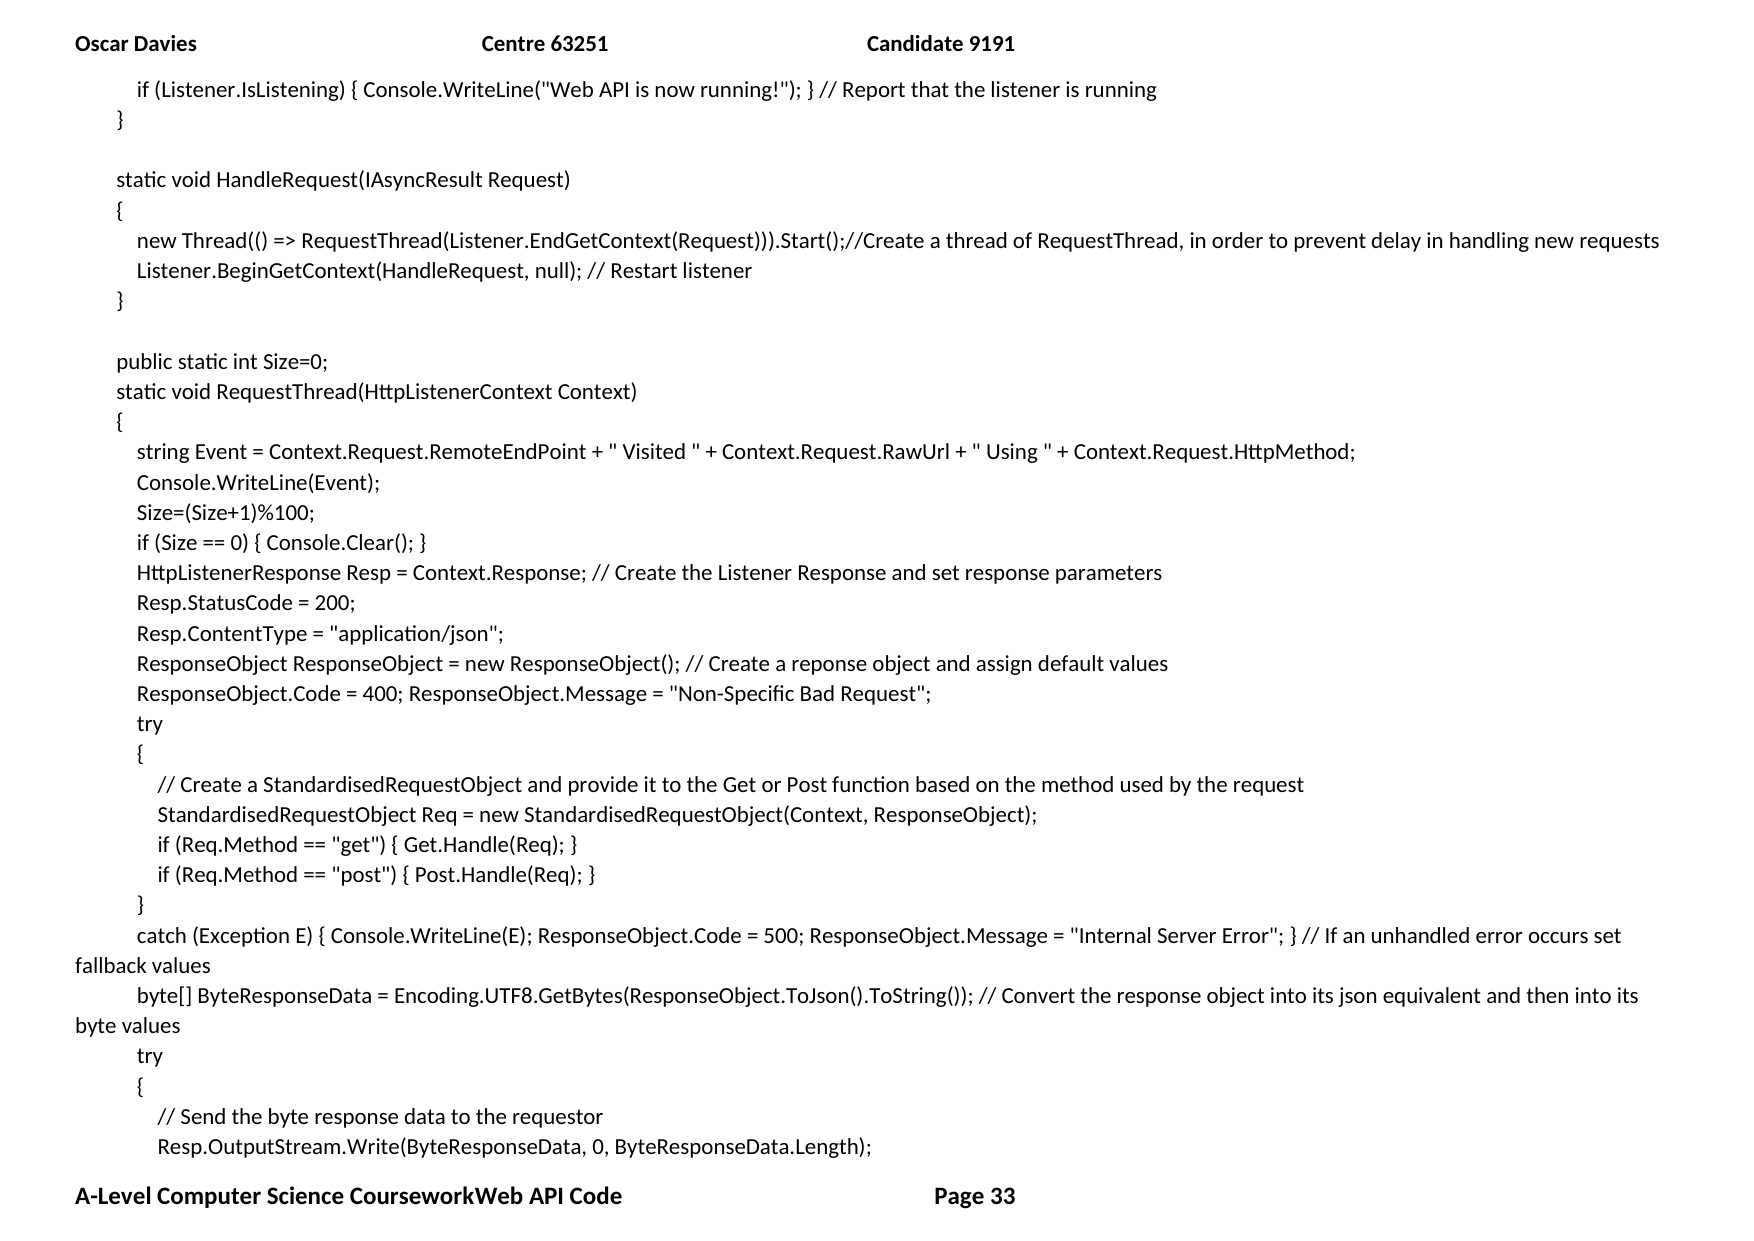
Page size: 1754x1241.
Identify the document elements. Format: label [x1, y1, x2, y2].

text [75, 75, 1679, 1160]
